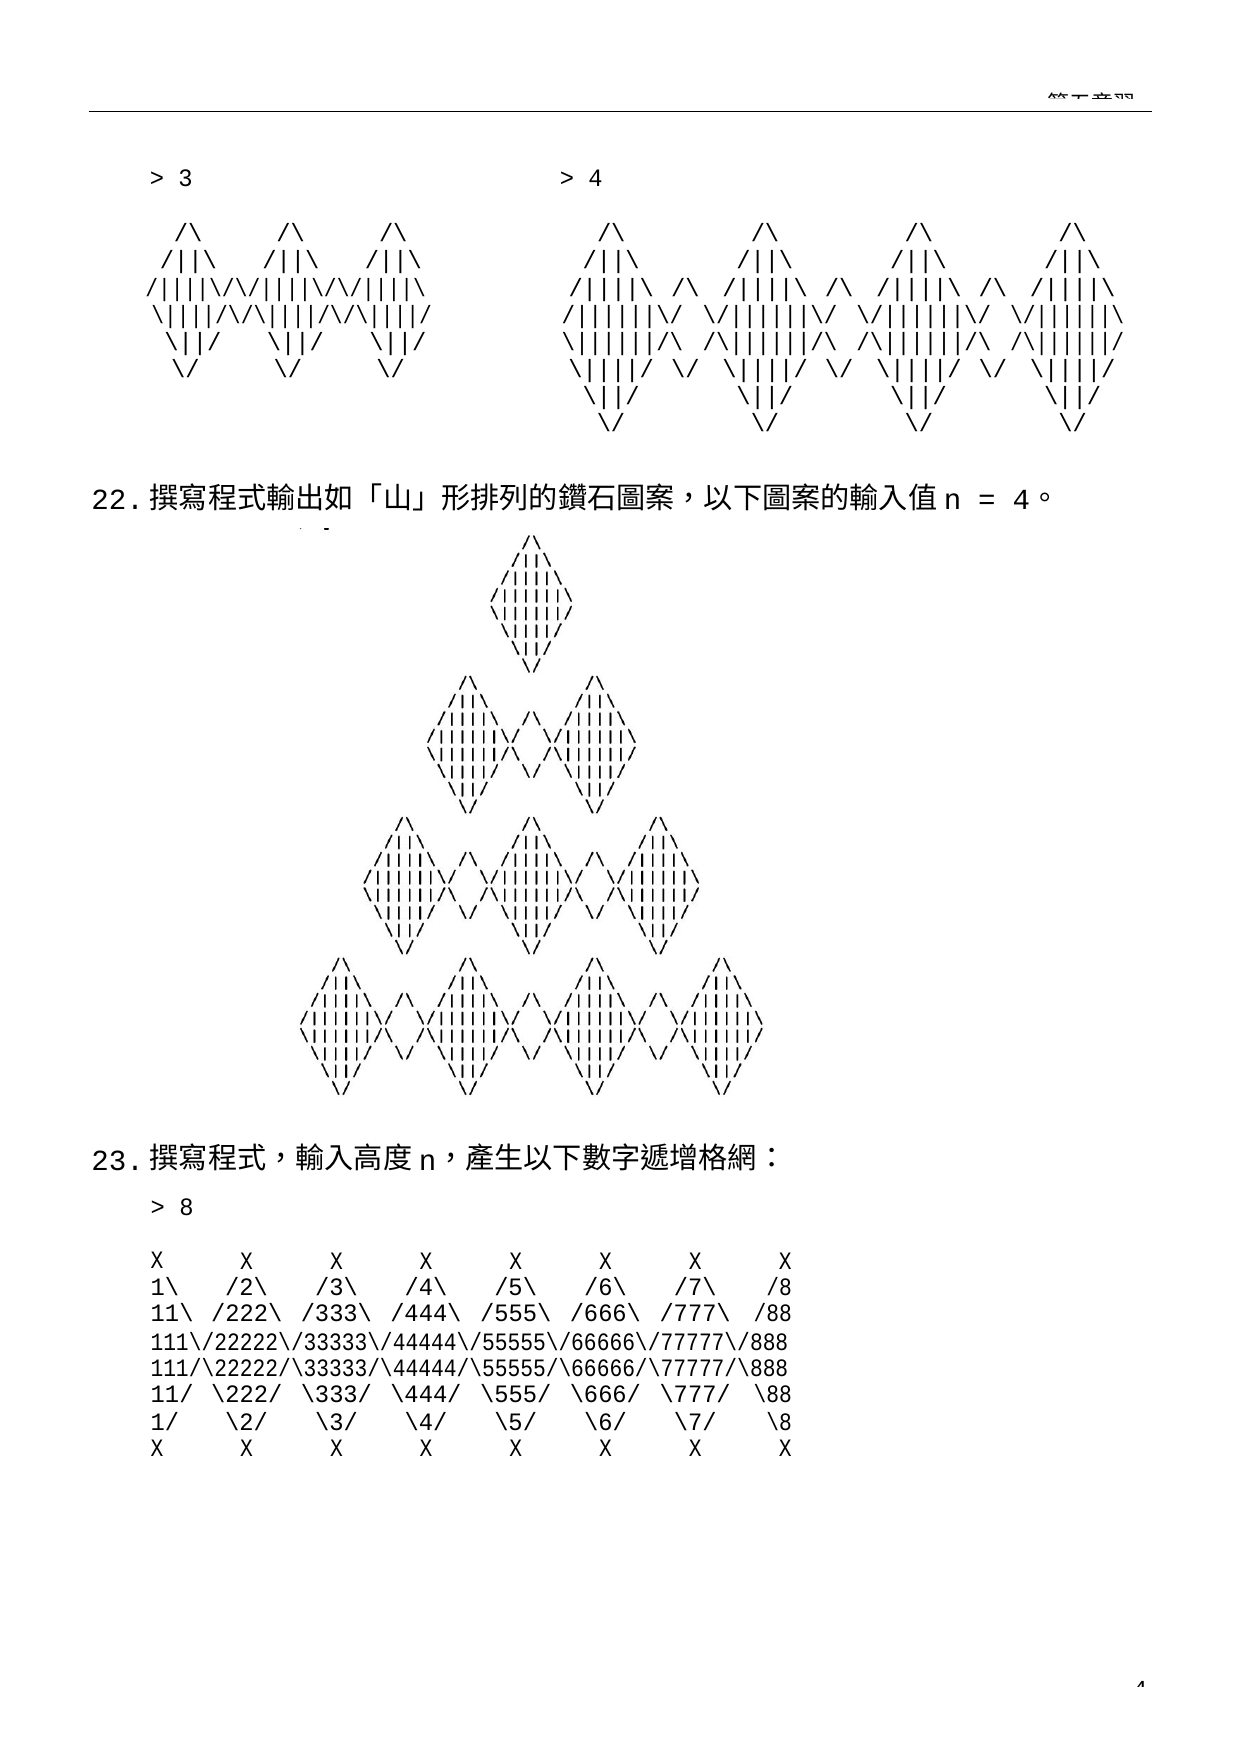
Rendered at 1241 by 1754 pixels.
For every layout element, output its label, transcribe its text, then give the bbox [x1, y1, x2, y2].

text \/ \/ \/ \||||/ \/ \||||/ \/ \||||/ \/ \||||/ [110, 356, 1176, 383]
text > 3 > 4 [149, 165, 1176, 194]
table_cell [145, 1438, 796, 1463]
text \||/ \||/ \||/ \||/ [508, 383, 1176, 410]
text /||||\/\/||||\/\/||||\ /||||\ /\ /||||\ /\ /||||\ /\ /||||\ [85, 274, 1176, 301]
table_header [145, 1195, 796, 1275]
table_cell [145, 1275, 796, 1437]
text \||||/\/\||||/\/\||||/ /||||||\/ \/||||||\/ \/||||||\/ \/||||||\ [75, 301, 1124, 328]
text /\ /\ /\ /\ /\ /\ /\ [85, 219, 1176, 247]
text \/ \/ \/ \/ [508, 410, 1176, 437]
subtitle 撰寫程式輸出如「山」形排列的鑽石圖案，以下圖案的輸入值 n = 4。 [91, 474, 1176, 518]
list 撰寫程式，輸入高度 n，產生以下數字遞增格網： [91, 1134, 1176, 1179]
text \||/ \||/ \||/ \||||||/\ /\||||||/\ /\||||||/\ /\||||||/ [75, 328, 1124, 356]
text /||\ /||\ /||\ /||\ /||\ /||\ /||\ [85, 247, 1176, 274]
picture [297, 528, 764, 1097]
